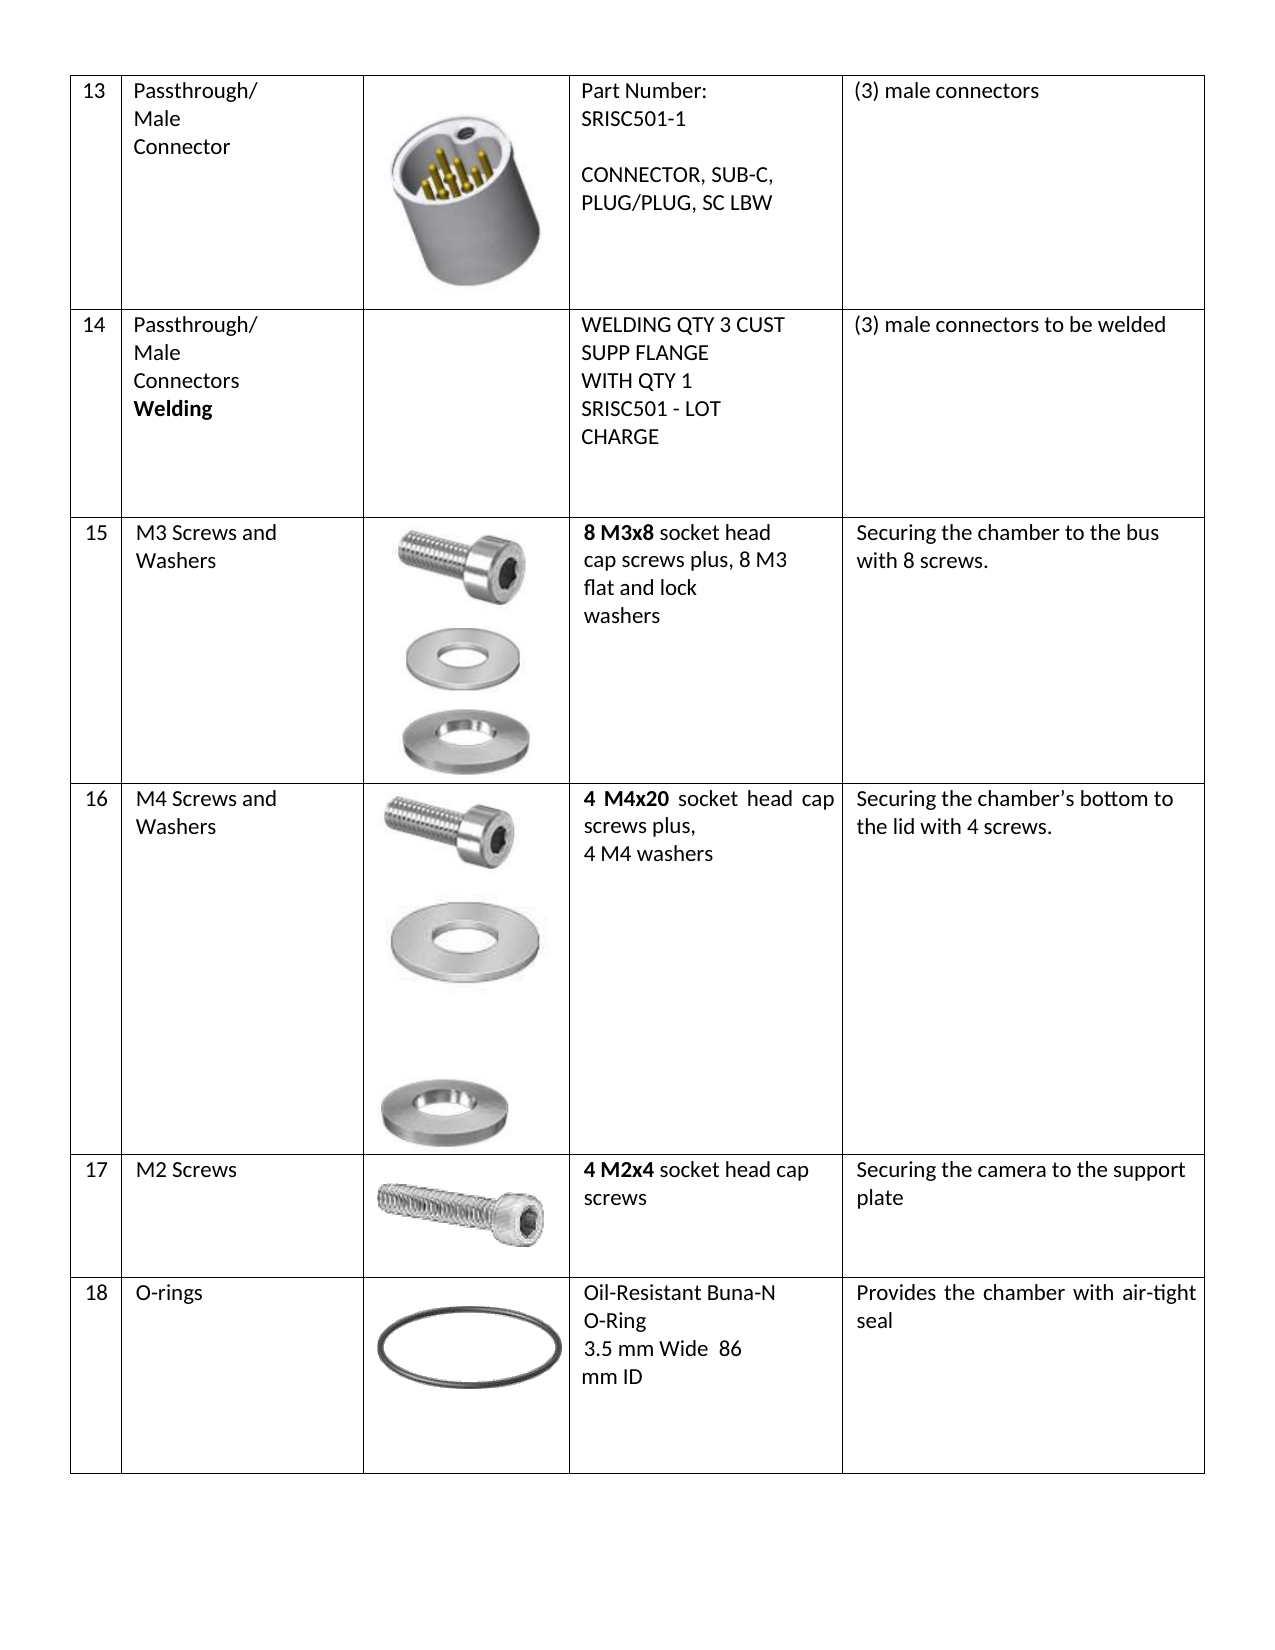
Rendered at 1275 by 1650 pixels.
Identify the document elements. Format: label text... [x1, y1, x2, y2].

table_cell 14 [71, 310, 121, 517]
table_cell [364, 1155, 569, 1277]
table_cell M3 Screws and Washers [122, 518, 363, 783]
picture [390, 518, 537, 783]
table_cell 18 [71, 1278, 121, 1473]
table_cell [364, 784, 569, 1154]
table_cell O-rings [122, 1278, 363, 1473]
table_cell Passthrough/ Male Connectors Welding [122, 310, 363, 517]
table_cell Securing the chamber’s bottom to the lid with 4 screws. [843, 784, 1204, 1154]
picture [377, 1306, 562, 1389]
picture [377, 1068, 523, 1154]
table_cell [364, 76, 569, 309]
table_cell 13 [71, 76, 121, 309]
table_cell [364, 518, 400, 783]
table_cell Oil-Resistant Buna-N O-Ring 3.5 mm Wide 86 mm ID [570, 1278, 842, 1473]
picture [377, 1183, 544, 1247]
table_cell Part Number: SRISC501-1 CONNECTOR, SUB-C, PLUG/PLUG, SC LBW [570, 76, 842, 309]
table_cell 4 M4x20 socket head cap screws plus, 4 M4 washers [570, 784, 842, 1154]
table_cell 15 [71, 518, 121, 783]
table_cell 8 M3x8 socket head cap screws plus, 8 M3 flat and lock washers [570, 518, 842, 783]
table_cell [527, 518, 569, 783]
table_cell Passthrough/ Male Connector [122, 76, 363, 309]
table_cell 16 [71, 784, 121, 1154]
picture [375, 104, 559, 294]
table_cell (3) male connectors [843, 76, 1204, 309]
picture [377, 784, 549, 999]
table_cell 4 M2x4 socket head cap screws [570, 1155, 842, 1277]
table_cell Securing the camera to the support plate [843, 1155, 1204, 1277]
table_cell [364, 310, 569, 517]
table_cell Securing the chamber to the bus with 8 screws. [843, 518, 1204, 783]
table_cell M4 Screws and Washers [122, 784, 363, 1154]
table_cell M2 Screws [122, 1155, 363, 1277]
table_cell (3) male connectors to be welded [843, 310, 1204, 517]
table_cell [364, 1278, 569, 1473]
table_cell WELDING QTY 3 CUST SUPP FLANGE WITH QTY 1 SRISC501 - LOT CHARGE [570, 310, 842, 517]
table_cell 17 [71, 1155, 121, 1277]
table_cell Provides the chamber with air-tight seal [843, 1278, 1204, 1473]
